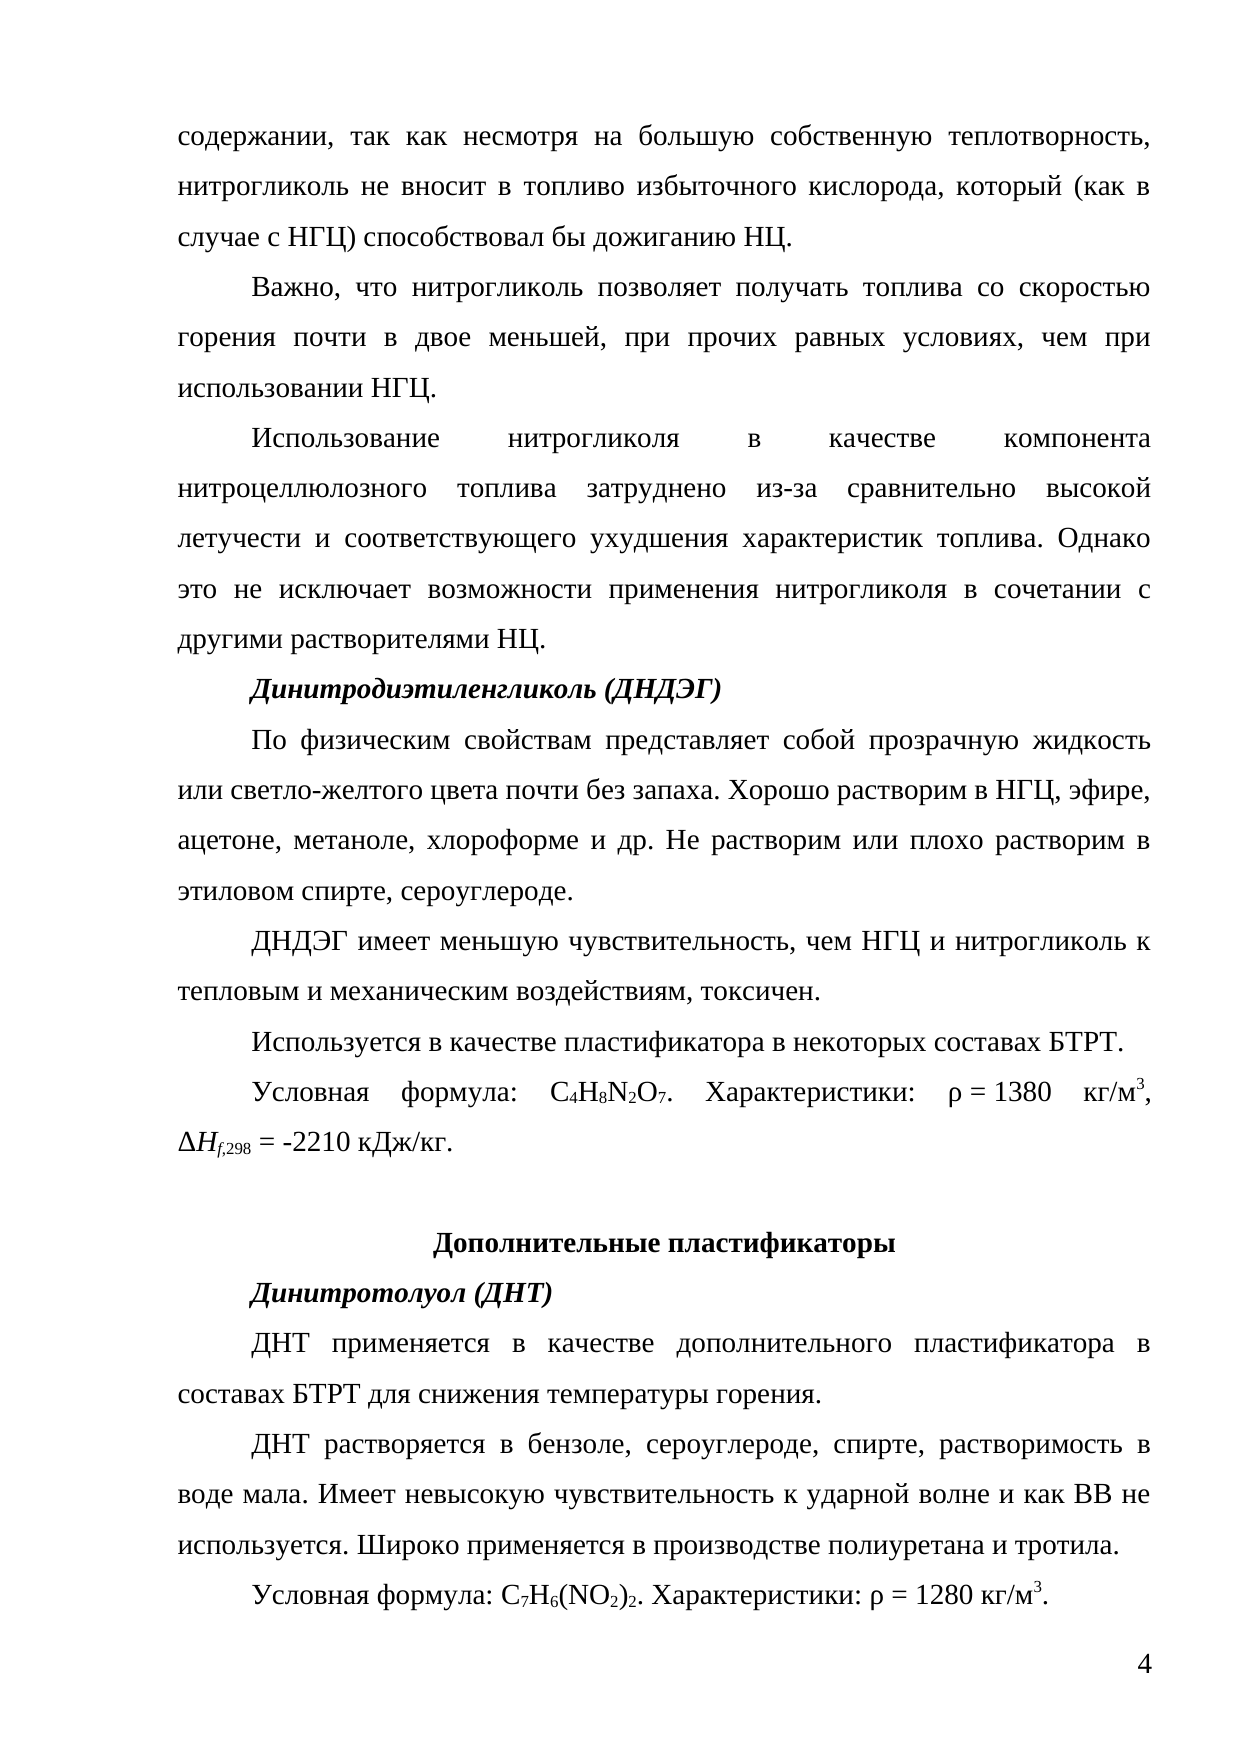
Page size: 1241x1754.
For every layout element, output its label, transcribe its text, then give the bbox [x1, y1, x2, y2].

text Динитротолуол (ДНТ) [177, 1275, 1152, 1309]
text Используется в качестве пластификатора в некоторых составах БТРТ. [177, 1024, 1152, 1057]
text Условная формула: C4H8N2O7. Характеристики: ρ = 1380 кг/м3, ΔHf,298 = -2210 кДж/кг. [177, 1074, 1152, 1158]
text По физическим свойствам представляет собой прозрачную жидкость или светло-желтого цвета почти без запаха. Хорошо растворим в НГЦ, эфире, ацетоне, метаноле, хлороформе и др. Не растворим или плохо растворим в этиловом спирте, сероуглероде. [177, 722, 1152, 906]
text Использование нитрогликоля в качестве компонента нитроцеллюлозного топлива затруднено из-за сравнительно высокой летучести и соответствующего ухудшения характеристик топлива. Однако это не исключает возможности применения нитрогликоля в сочетании с другими растворителями НЦ. [177, 420, 1152, 655]
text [177, 118, 1152, 252]
text ДНДЭГ имеет меньшую чувствительность, чем НГЦ и нитрогликоль к тепловым и механическим воздействиям, токсичен. [177, 923, 1152, 1007]
text ДНТ применяется в качестве дополнительного пластификатора в составах БТРТ для снижения температуры горения. [177, 1326, 1152, 1409]
text ДНТ растворяется в бензоле, сероуглероде, спирте, растворимость в воде мала. Имеет невысокую чувствительность к ударной волне и как ВВ не используется. Широко применяется в производстве полиуретана и тротила. [177, 1426, 1152, 1560]
text Условная формула: C7H6(NO2)2. Характеристики: ρ = 1280 кг/м3. [177, 1577, 1152, 1611]
text Важно, что нитрогликоль позволяет получать топлива со скоростью горения почти в двое меньшей, при прочих равных условиях, чем при использовании НГЦ. [177, 269, 1152, 403]
text Динитродиэтиленгликоль (ДНДЭГ) [177, 672, 1152, 705]
text Дополнительные пластификаторы [177, 1225, 1152, 1258]
